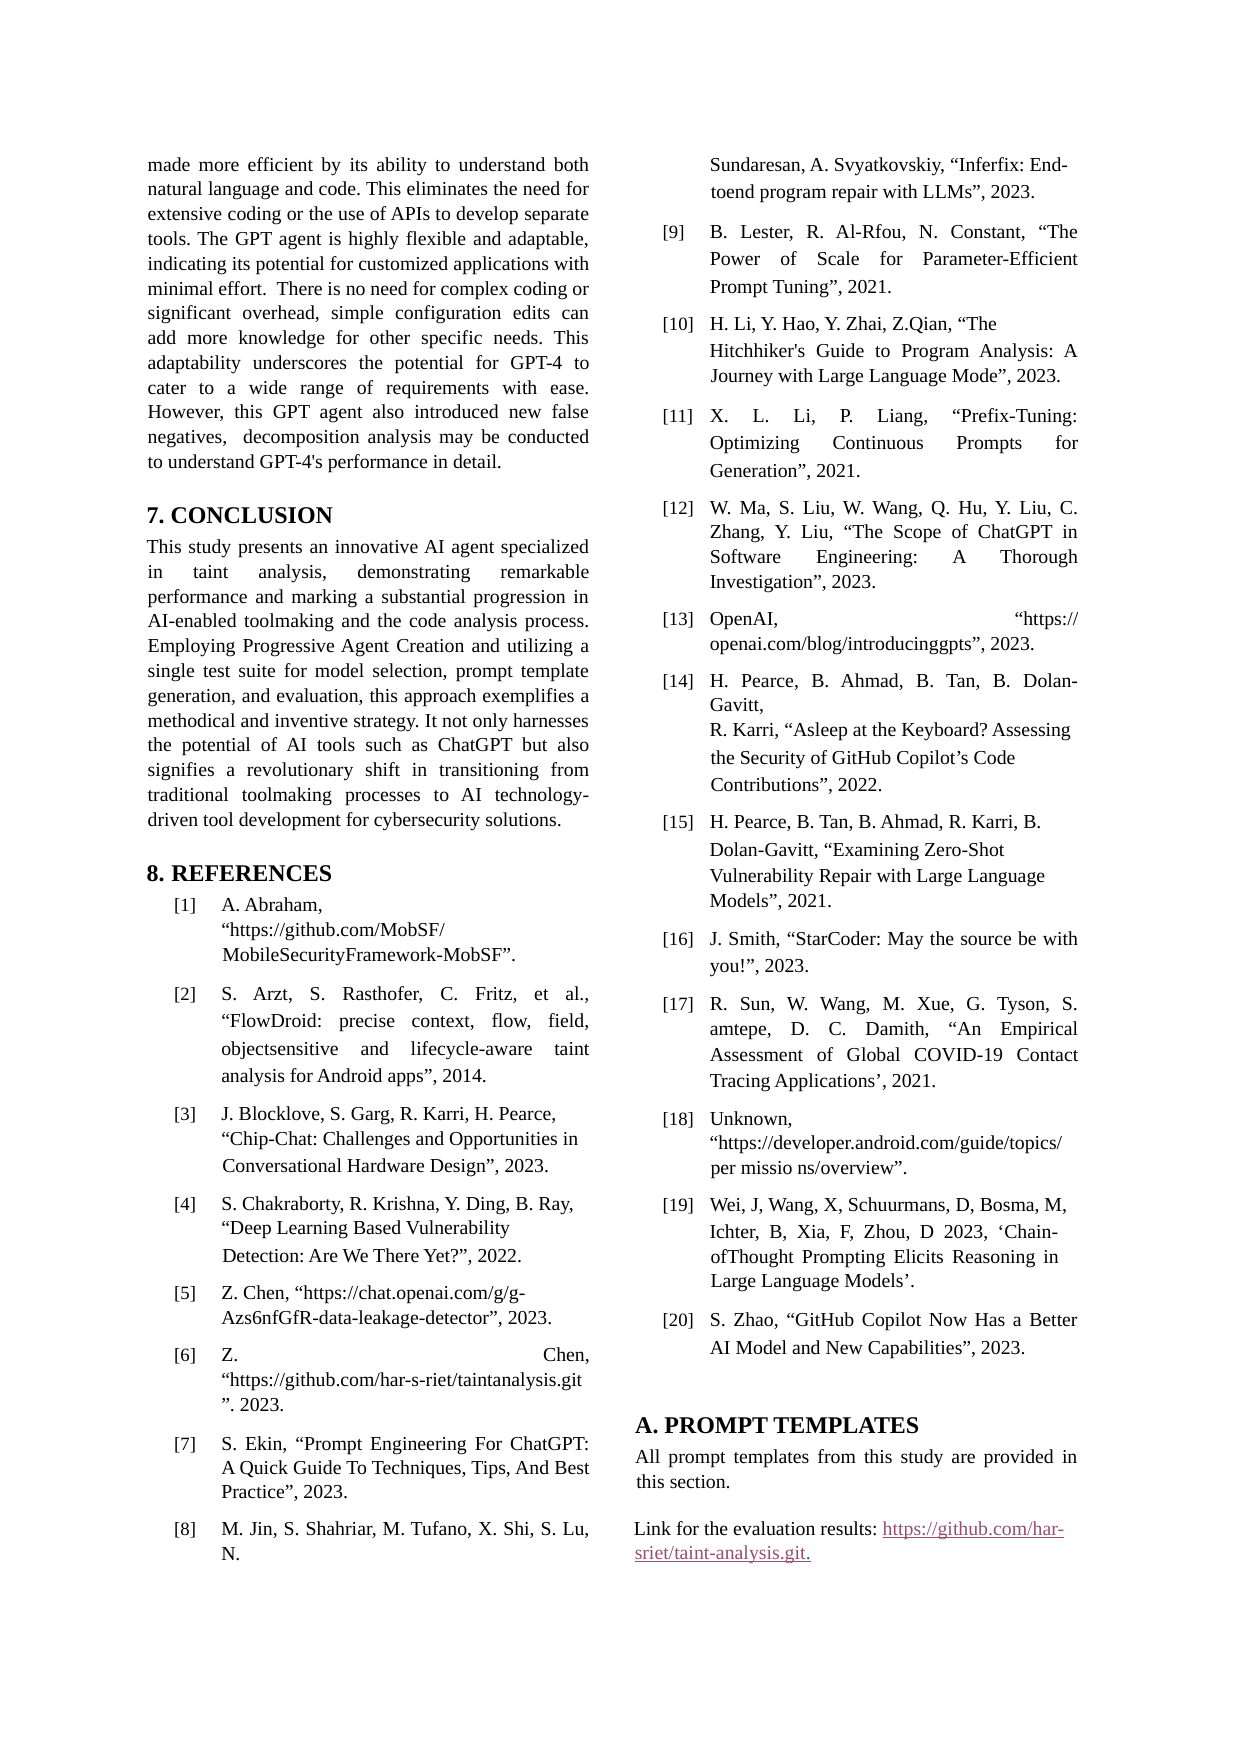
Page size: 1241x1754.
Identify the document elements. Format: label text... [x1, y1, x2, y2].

list OpenAI, “https:// openai.com/blog/introducinggpts”, 2023. [662, 607, 1078, 655]
list S. Zhao, “GitHub Copilot Now Has a Better AI Model and New Capabilities”, 2023. [662, 1308, 1078, 1359]
text Ichter, B, Xia, F, Zhou, D 2023, ‘Chain-ofThought Prompting Elicits Reasoning in Large Language Models’. [709, 1220, 1059, 1292]
text Azs6nfGfR-data-leakage-detector”, 2023. [221, 1306, 589, 1329]
list X. L. Li, P. Liang, “Prefix-Tuning: Optimizing Continuous Prompts for Generation”, 2021. [662, 403, 1078, 481]
list W. Ma, S. Liu, W. Wang, Q. Hu, Y. Liu, C. Zhang, Y. Liu, “The Scope of ChatGPT in Software Engineering: A Thorough Investigation”, 2023. [662, 496, 1078, 593]
list J. Blocklove, S. Garg, R. Karri, H. Pearce, [174, 1102, 589, 1124]
text Dolan-Gavitt, “Examining Zero-Shot Vulnerability Repair with Large Language Models”, 2021. [709, 838, 1084, 912]
list S. Chakraborty, R. Krishna, Y. Ding, B. Ray, [174, 1192, 589, 1214]
text “Deep Learning Based Vulnerability Detection: Are We There Yet?”, 2022. [221, 1216, 595, 1267]
list R. Sun, W. Wang, M. Xue, G. Tyson, S. amtepe, D. C. Damith, “An Empirical Assessment of Global COVID-19 Contact Tracing Applications’, 2021. [662, 991, 1078, 1092]
list S. Arzt, S. Rasthofer, C. Fritz, et al., “FlowDroid: precise context, flow, field, objectsensitive and lifecycle-aware taint analysis for Android apps”, 2014. [174, 982, 589, 1087]
subtitle 8. REFERENCES [146, 859, 595, 886]
list H. Li, Y. Hao, Y. Zhai, Z.Qian, “The [662, 312, 1078, 335]
text “Chip-Chat: Challenges and Opportunities in Conversational Hardware Design”, 2023. [221, 1127, 595, 1177]
text This study presents an innovative AI agent specialized in taint analysis, demonstrating remarkable performance and marking a substantial progression in AI-enabled toolmaking and the code analysis process. Employing Progressive Agent Creation and utilizing a single test suite for model selection, prompt template generation, and evaluation, this approach exemplifies a methodical and inventive strategy. It not only harnesses the potential of AI tools such as ChatGPT but also signifies a revolutionary shift in transitioning from traditional toolmaking processes to AI technology-driven tool development for cybersecurity solutions. [146, 535, 589, 831]
text Link for the evaluation results: https://github.com/har-sriet/taint-analysis.git. [633, 1517, 1084, 1564]
text All prompt templates from this study are provided in this section. [635, 1445, 1078, 1493]
text Sundaresan, A. Svyatkovskiy, “Inferfix: End-toend program repair with LLMs”, 2023. [709, 153, 1084, 203]
text “https://github.com/MobSF/MobileSecurityFramework-MobSF”. [221, 918, 589, 966]
list B. Lester, R. Al-Rfou, N. Constant, “The Power of Scale for Parameter-Efficient Prompt Tuning”, 2021. [662, 220, 1078, 298]
list Z. Chen, “https://chat.openai.com/g/g- [174, 1281, 589, 1304]
subtitle 7. CONCLUSION [146, 501, 595, 529]
text Hitchhiker's Guide to Program Analysis: A Journey with Large Language Mode”, 2023. [709, 339, 1078, 387]
list A. Abraham, [174, 893, 589, 916]
list J. Smith, “StarCoder: May the source be with you!”, 2023. [662, 927, 1078, 977]
subtitle A. PROMPT TEMPLATES [635, 1411, 1084, 1439]
list S. Ekin, “Prompt Engineering For ChatGPT: A Quick Guide To Techniques, Tips, And Best Practice”, 2023. [174, 1432, 589, 1503]
list M. Jin, S. Shahriar, M. Tufano, X. Shi, S. Lu, N. [174, 1517, 589, 1564]
list H. Pearce, B. Tan, B. Ahmad, R. Karri, B. [662, 810, 1078, 833]
list Unknown, [662, 1107, 1078, 1129]
list H. Pearce, B. Ahmad, B. Tan, B. Dolan-Gavitt, [662, 669, 1078, 716]
list Wei, J, Wang, X, Schuurmans, D, Bosma, M, [662, 1193, 1078, 1216]
text “https://developer.android.com/guide/topics/per missio ns/overview”. [709, 1131, 1078, 1179]
text R. Karri, “Asleep at the Keyboard? Assessing the Security of GitHub Copilot’s Code Contributions”, 2022. [709, 718, 1084, 796]
list Z. Chen, “https://github.com/har-s-riet/taintanalysis.git”. 2023. [174, 1343, 589, 1415]
